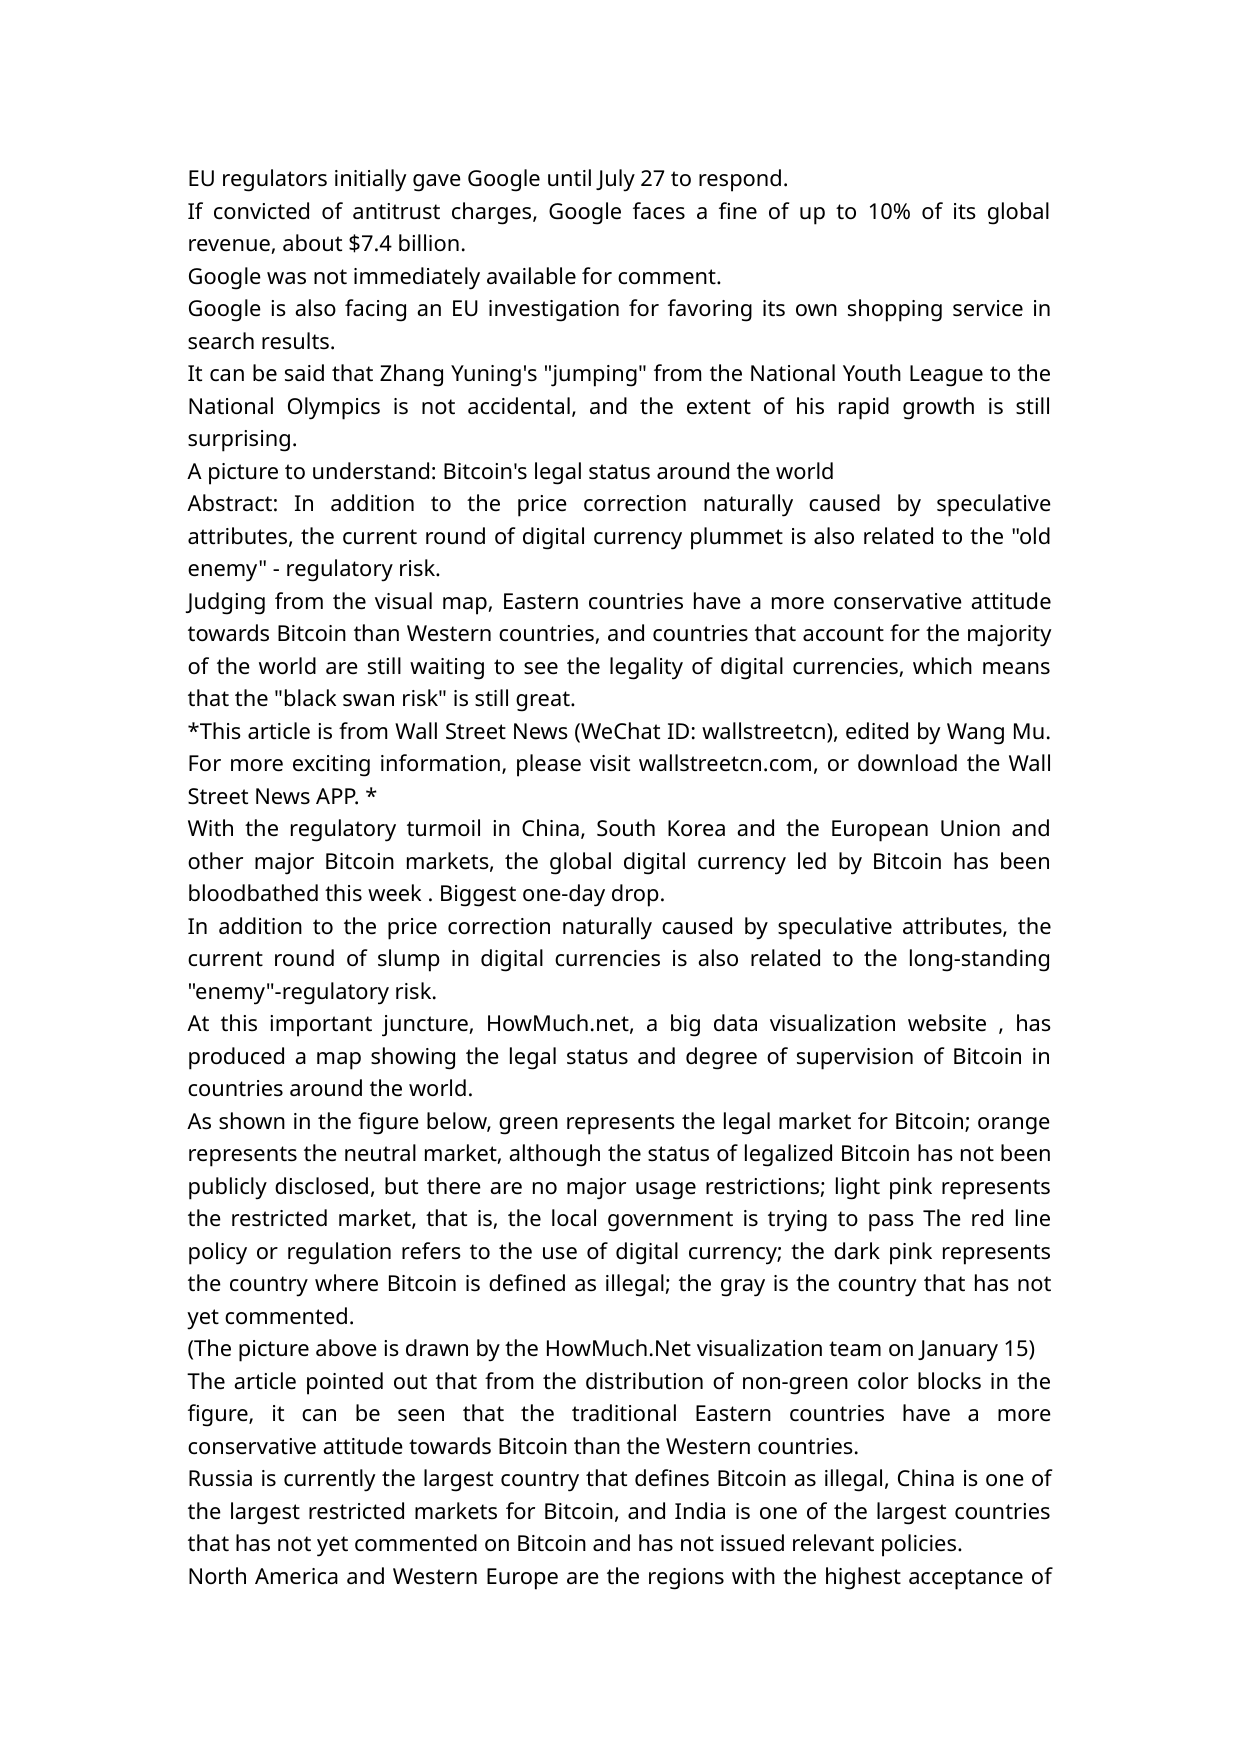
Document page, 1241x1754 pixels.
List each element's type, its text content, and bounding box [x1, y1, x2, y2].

text *This article is from Wall Street News (WeChat ID: wallstreetcn), edited by Wang Mu. For more exciting information, please visit wallstreetcn.com, or download the Wall Street News APP. * [187, 714, 1053, 812]
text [187, 1559, 1053, 1592]
text It can be said that Zhang Yuning's "jumping" from the National Youth League to the National Olympics is not accidental, and the extent of his rapid growth is still surprising. [187, 357, 1053, 454]
text EU regulators initially gave Google until July 27 to respond. [187, 162, 1053, 194]
text With the regulatory turmoil in China, South Korea and the European Union and other major Bitcoin markets, the global digital currency led by Bitcoin has been bloodbathed this week . Biggest one-day drop. [187, 812, 1053, 909]
text Russia is currently the largest country that defines Bitcoin as illegal, China is one of the largest restricted markets for Bitcoin, and India is one of the largest countries that has not yet commented on Bitcoin and has not issued relevant policies. [187, 1462, 1053, 1559]
text Abstract: In addition to the price correction naturally caused by speculative attributes, the current round of digital currency plummet is also related to the "old enemy" - regulatory risk. [187, 487, 1053, 584]
text Google was not immediately available for comment. [187, 259, 1053, 292]
text Judging from the visual map, Eastern countries have a more conservative attitude towards Bitcoin than Western countries, and countries that account for the majority of the world are still waiting to see the legality of digital currencies, which means that the "black swan risk" is still great. [187, 584, 1053, 714]
text (The picture above is drawn by the HowMuch.Net visualization team on January 15) [187, 1332, 1053, 1364]
text As shown in the figure below, green represents the legal market for Bitcoin; orange represents the neutral market, although the status of legalized Bitcoin has not been publicly disclosed, but there are no major usage restrictions; light pink represents the restricted market, that is, the local government is trying to pass The red line policy or regulation refers to the use of digital currency; the dark pink represents the country where Bitcoin is defined as illegal; the gray is the country that has not yet commented. [187, 1104, 1053, 1332]
text Google is also facing an EU investigation for favoring its own shopping service in search results. [187, 292, 1053, 357]
text A picture to understand: Bitcoin's legal status around the world [187, 454, 1053, 487]
text At this important juncture, HowMuch.net, a big data visualization website , has produced a map showing the legal status and degree of supervision of Bitcoin in countries around the world. [187, 1007, 1053, 1104]
text The article pointed out that from the distribution of non-green color blocks in the figure, it can be seen that the traditional Eastern countries have a more conservative attitude towards Bitcoin than the Western countries. [187, 1364, 1053, 1462]
text In addition to the price correction naturally caused by speculative attributes, the current round of slump in digital currencies is also related to the long-standing "enemy"-regulatory risk. [187, 909, 1053, 1007]
text If convicted of antitrust charges, Google faces a fine of up to 10% of its global revenue, about $7.4 billion. [187, 194, 1053, 259]
